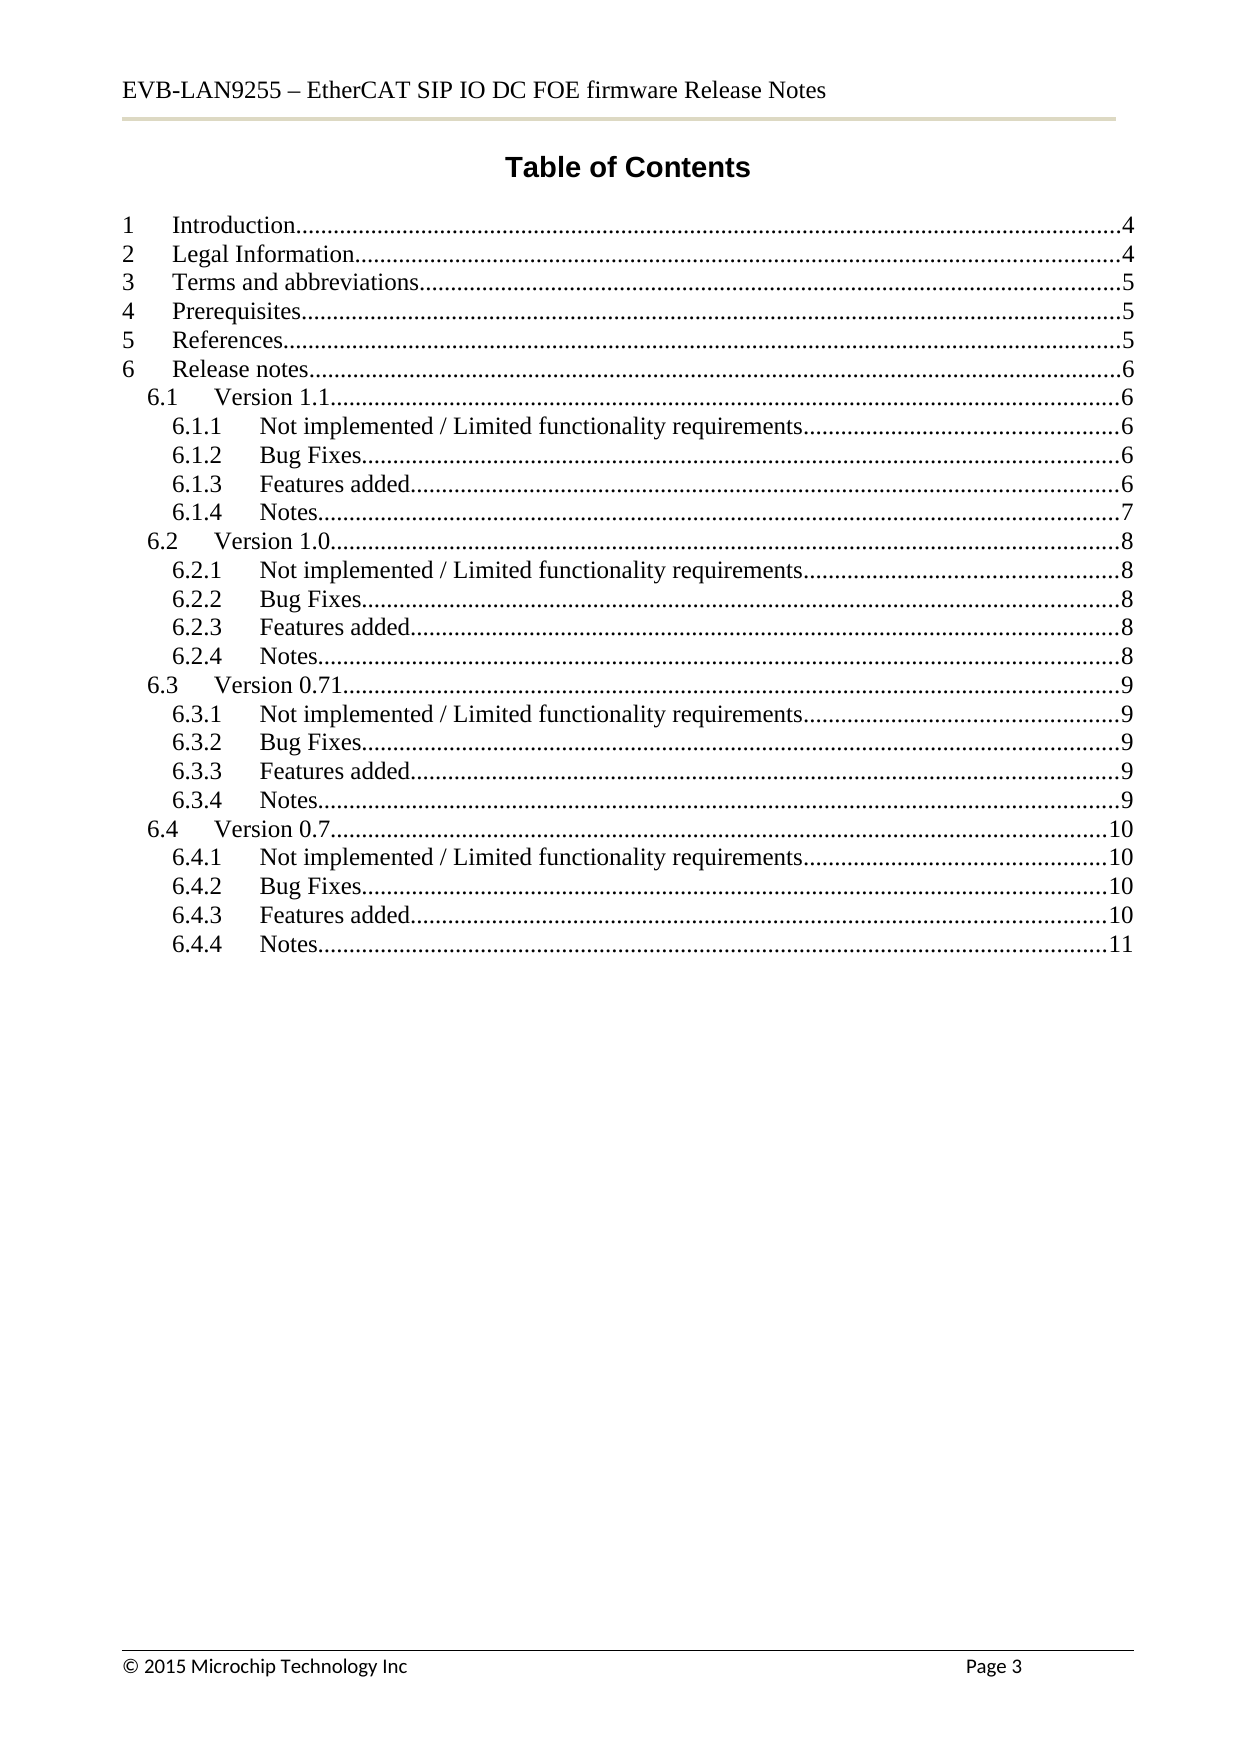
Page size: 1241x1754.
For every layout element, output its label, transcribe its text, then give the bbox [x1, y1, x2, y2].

text 6.4.4 Notes 11 [172, 929, 1134, 957]
text 6.1.4 Notes 7 [172, 497, 1134, 526]
text 6.3.1 Not implemented / Limited functionality requirements 9 [172, 699, 1134, 727]
text 4 Prerequisites 5 [122, 296, 1134, 325]
text 6.3.2 Bug Fixes 9 [172, 727, 1134, 756]
text 6.2 Version 1.0 8 [147, 526, 1134, 555]
text 6.3 Version 0.71 9 [147, 670, 1134, 699]
text 6 Release notes 6 [122, 354, 1134, 382]
text 6.3.4 Notes 9 [172, 785, 1134, 814]
text 6.4.3 Features added 10 [172, 900, 1134, 929]
text 6.3.3 Features added 9 [172, 756, 1134, 785]
text 6.1.2 Bug Fixes 6 [172, 440, 1134, 469]
text 6.1.3 Features added 6 [172, 469, 1134, 497]
text 3 Terms and abbreviations 5 [122, 267, 1134, 296]
text 1 Introduction 4 [122, 210, 1134, 239]
text 6.1 Version 1.1 6 [147, 382, 1134, 411]
text 6.2.1 Not implemented / Limited functionality requirements 8 [172, 555, 1134, 584]
text 6.2.2 Bug Fixes 8 [172, 584, 1134, 612]
text 6.4.1 Not implemented / Limited functionality requirements 10 [172, 842, 1134, 871]
text 2 Legal Information 4 [122, 239, 1134, 267]
text 6.2.4 Notes 8 [172, 641, 1134, 670]
text 6.2.3 Features added 8 [172, 612, 1134, 641]
text 6.4.2 Bug Fixes 10 [172, 871, 1134, 900]
title Table of Contents [122, 150, 1134, 183]
text 6.4 Version 0.7 10 [147, 814, 1134, 842]
text 6.1.1 Not implemented / Limited functionality requirements 6 [172, 411, 1134, 440]
text 5 References 5 [122, 325, 1134, 354]
